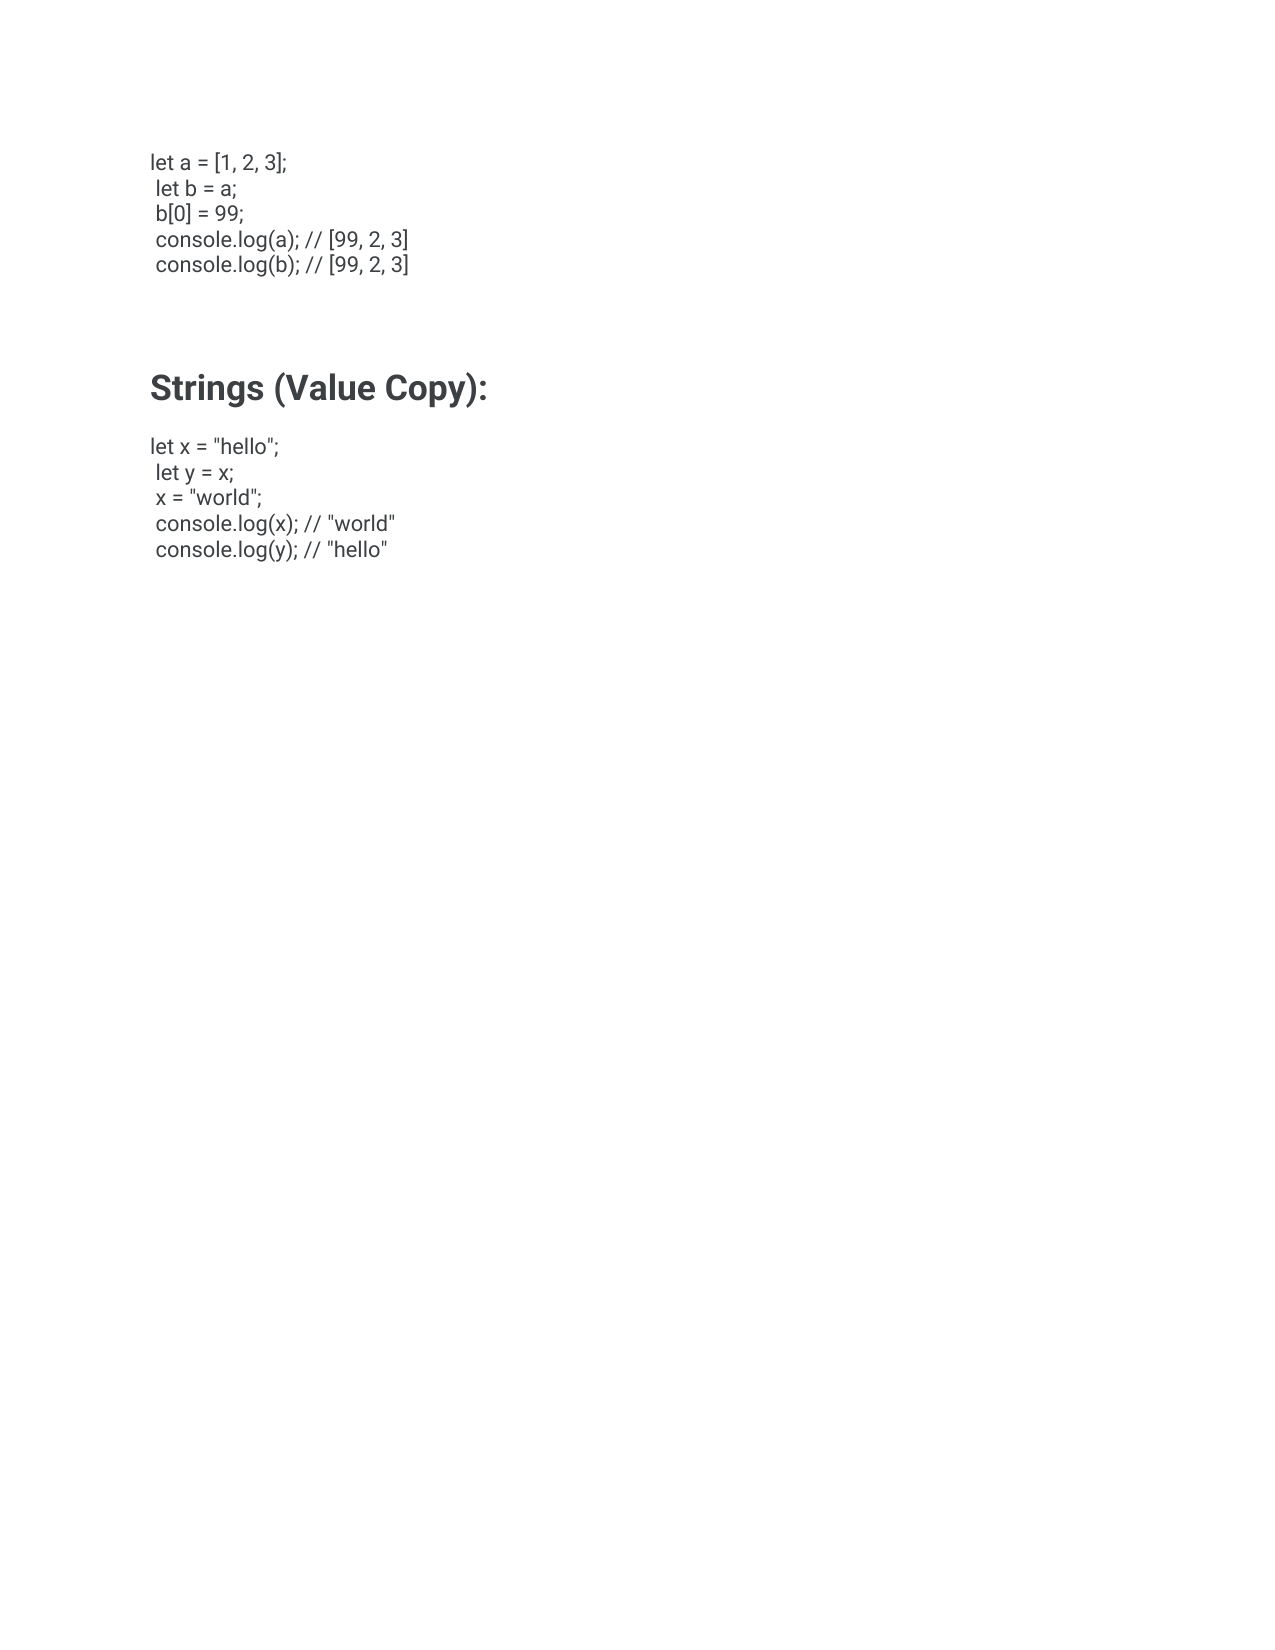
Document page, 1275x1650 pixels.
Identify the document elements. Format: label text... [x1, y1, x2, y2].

subtitle Strings (Value Copy): [150, 368, 1125, 409]
text let x = "hello"; let y = x; x = "world"; console.log(x); // "world" console.log(y); // "hello" [150, 434, 1125, 614]
text let a = [1, 2, 3]; let b = a; b[0] = 99; console.log(a); // [99, 2, 3] console.log(b); // [99, 2, 3] [150, 150, 1125, 330]
